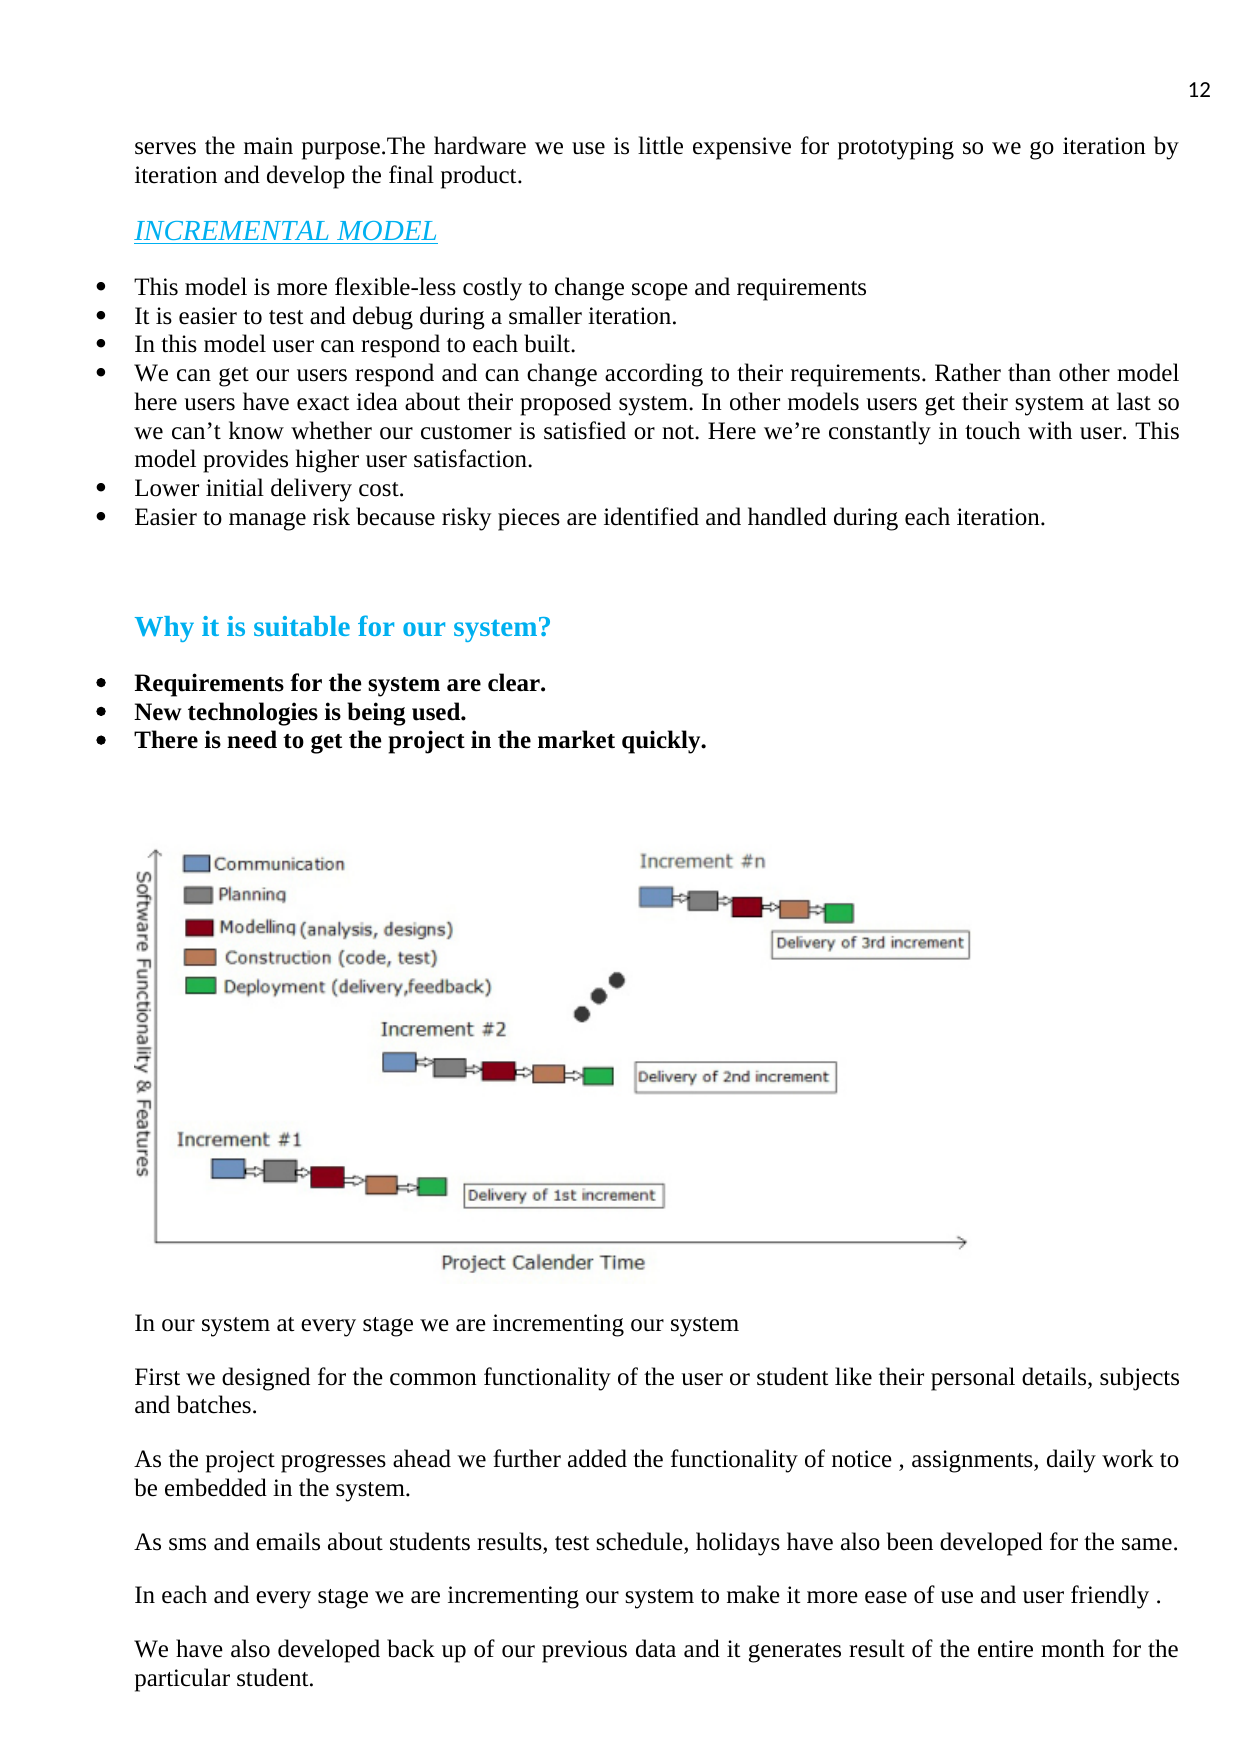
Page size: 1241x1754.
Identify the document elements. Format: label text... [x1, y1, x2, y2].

list This model is more flexible-less costly to change scope and requirements [97, 272, 1181, 301]
text INCREMENTAL MODEL [134, 213, 1181, 247]
list New technologies is being used. [97, 697, 1181, 726]
text As sms and emails about students results, test schedule, holidays have also been developed for the same. [134, 1527, 1181, 1556]
list It is easier to test and debug during a smaller iteration. [97, 301, 1181, 329]
picture [134, 833, 975, 1284]
text In our system at every stage we are incrementing our system [134, 1308, 1181, 1337]
text In each and every stage we are incrementing our system to make it more ease of use and user friendly . [134, 1581, 1181, 1609]
list Requirements for the system are clear. [97, 668, 1181, 697]
list Easier to manage risk because risky pieces are identified and handled during each iteration. [97, 502, 1181, 531]
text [134, 131, 1181, 188]
list In this model user can respond to each built. [97, 329, 1181, 358]
text Why it is suitable for our system? [134, 609, 1181, 643]
text First we designed for the common functionality of the user or student like their personal details, subjects and batches. [134, 1362, 1181, 1419]
list We can get our users respond and can change according to their requirements. Rather than other model here users have exact idea about their proposed system. In other models users get their system at last so we can’t know whether our customer is satisfied or not. Here we’re constantly in touch with user. This model provides higher user satisfaction. [97, 358, 1181, 473]
list There is need to get the project in the market quickly. [97, 726, 1181, 754]
list Lower initial delivery cost. [97, 473, 1181, 502]
text As the project progresses ahead we further added the functionality of notice , assignments, daily work to be embedded in the system. [134, 1444, 1181, 1502]
text We have also developed back up of our previous data and it generates result of the entire month for the particular student. [134, 1634, 1181, 1692]
